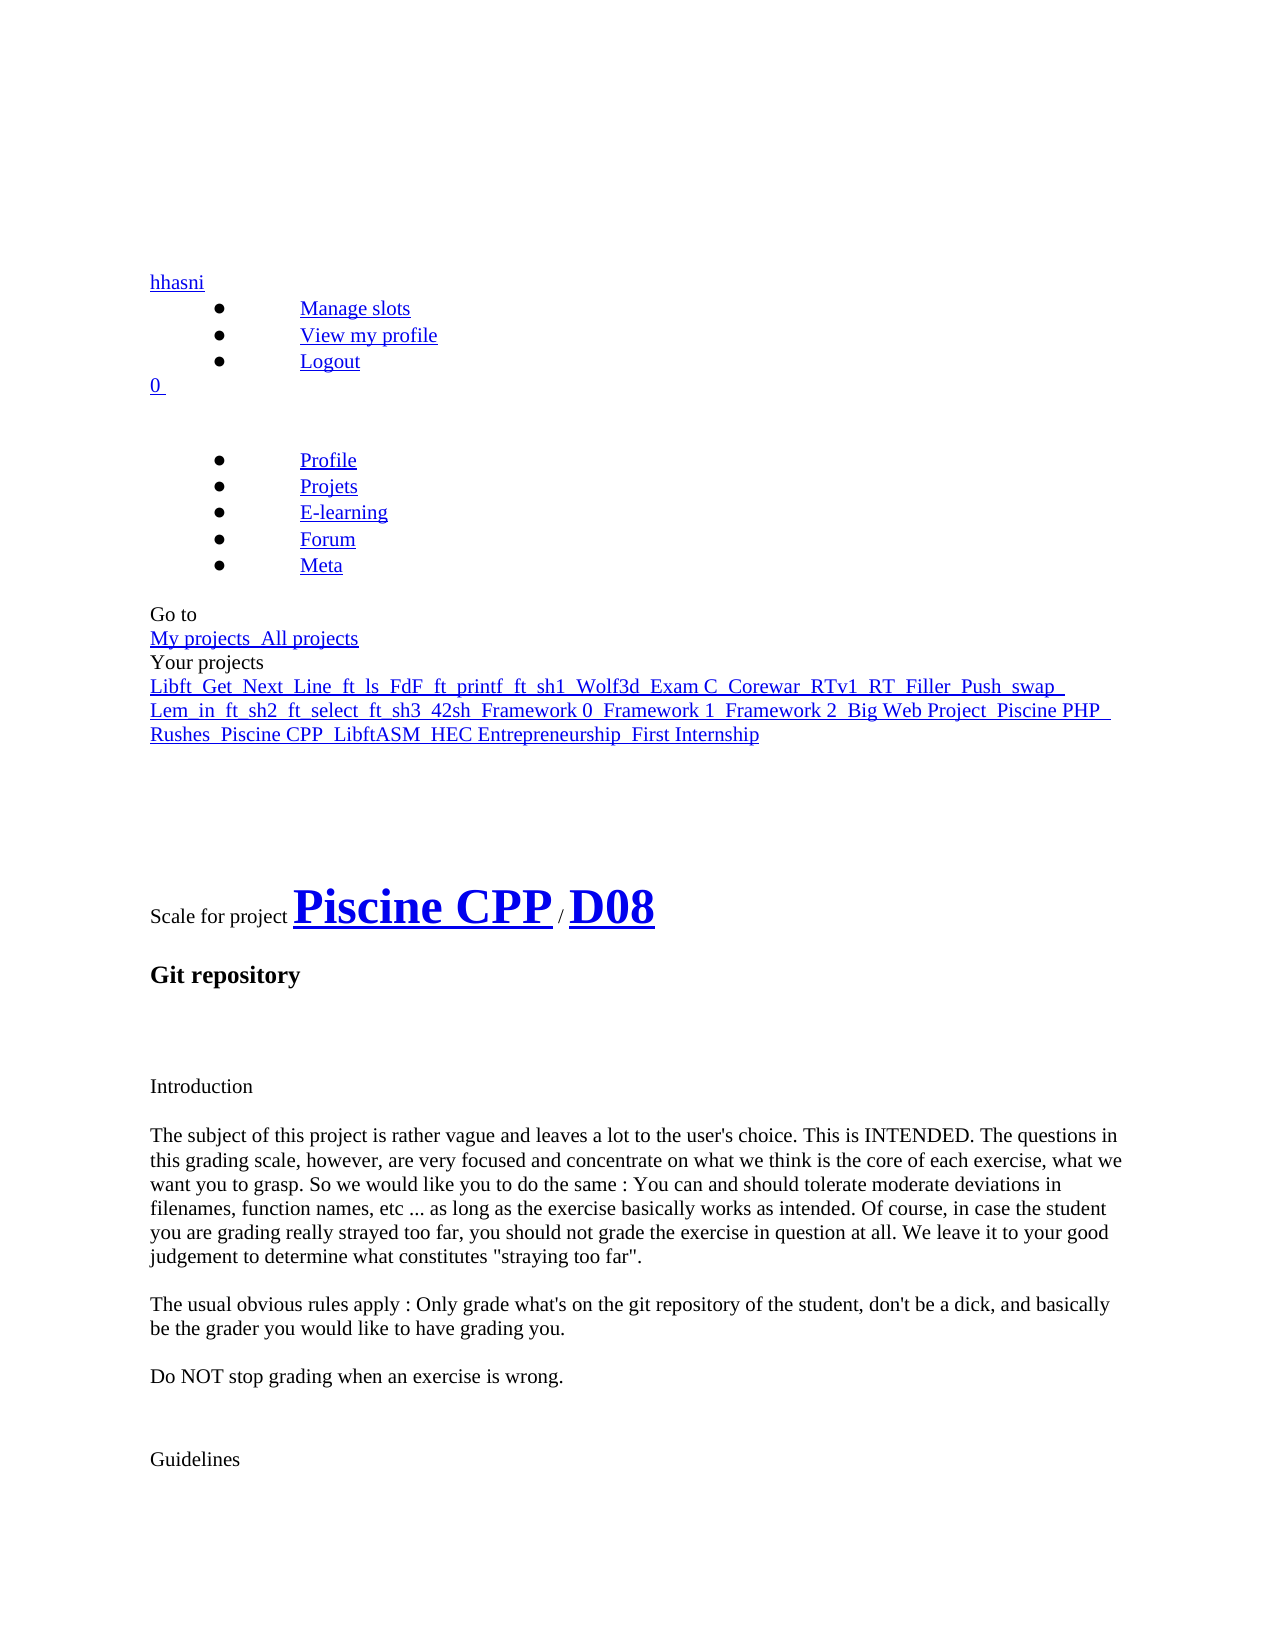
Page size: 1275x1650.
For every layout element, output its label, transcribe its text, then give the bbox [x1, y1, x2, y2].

list Logout [212, 347, 1125, 373]
list Manage slots [212, 294, 1125, 321]
list Meta [212, 551, 1125, 577]
text The subject of this project is rather vague and leaves a lot to the user's choice. This is INTENDED. The questions in this grading scale, however, are very focused and concentrate on what we think is the core of each exercise, what we want you to grasp. So we would like you to do the same : You can and should tolerate moderate deviations in filenames, function names, etc ... as long as the exercise basically works as intended. Of course, in case the student you are grading really strayed too far, you should not grade the exercise in question at all. We leave it to your good judgement to determine what constitutes "straying too far". [150, 1123, 1125, 1268]
text Your projects [150, 649, 1125, 674]
text Introduction [150, 1074, 1125, 1098]
text Do NOT stop grading when an exercise is wrong. [150, 1364, 1125, 1388]
text Guidelines [150, 1447, 1125, 1471]
list View my profile [212, 321, 1125, 347]
list Forum [212, 525, 1125, 551]
text hhasni [150, 270, 1125, 294]
text Go to [150, 601, 1125, 626]
text Libft Get_Next_Line ft_ls FdF ft_printf ft_sh1 Wolf3d Exam C Corewar RTv1 RT Filler Push_swap Lem_in ft_sh2 ft_select ft_sh3 42sh Framework 0 Framework 1 Framework 2 Big Web Project Piscine PHP Rushes Piscine CPP LibftASM HEC Entrepreneurship First Internship [150, 674, 1125, 746]
text Scale for project Piscine CPP / D08 [150, 876, 1125, 934]
list Profile [212, 446, 1125, 472]
text My projects All projects [150, 626, 1125, 649]
list Projets [212, 472, 1125, 498]
list E-learning [212, 498, 1125, 525]
text 0 [150, 373, 1125, 397]
subtitle Git repository [150, 961, 1125, 989]
text The usual obvious rules apply : Only grade what's on the git repository of the student, don't be a dick, and basically be the grader you would like to have grading you. [150, 1292, 1125, 1340]
